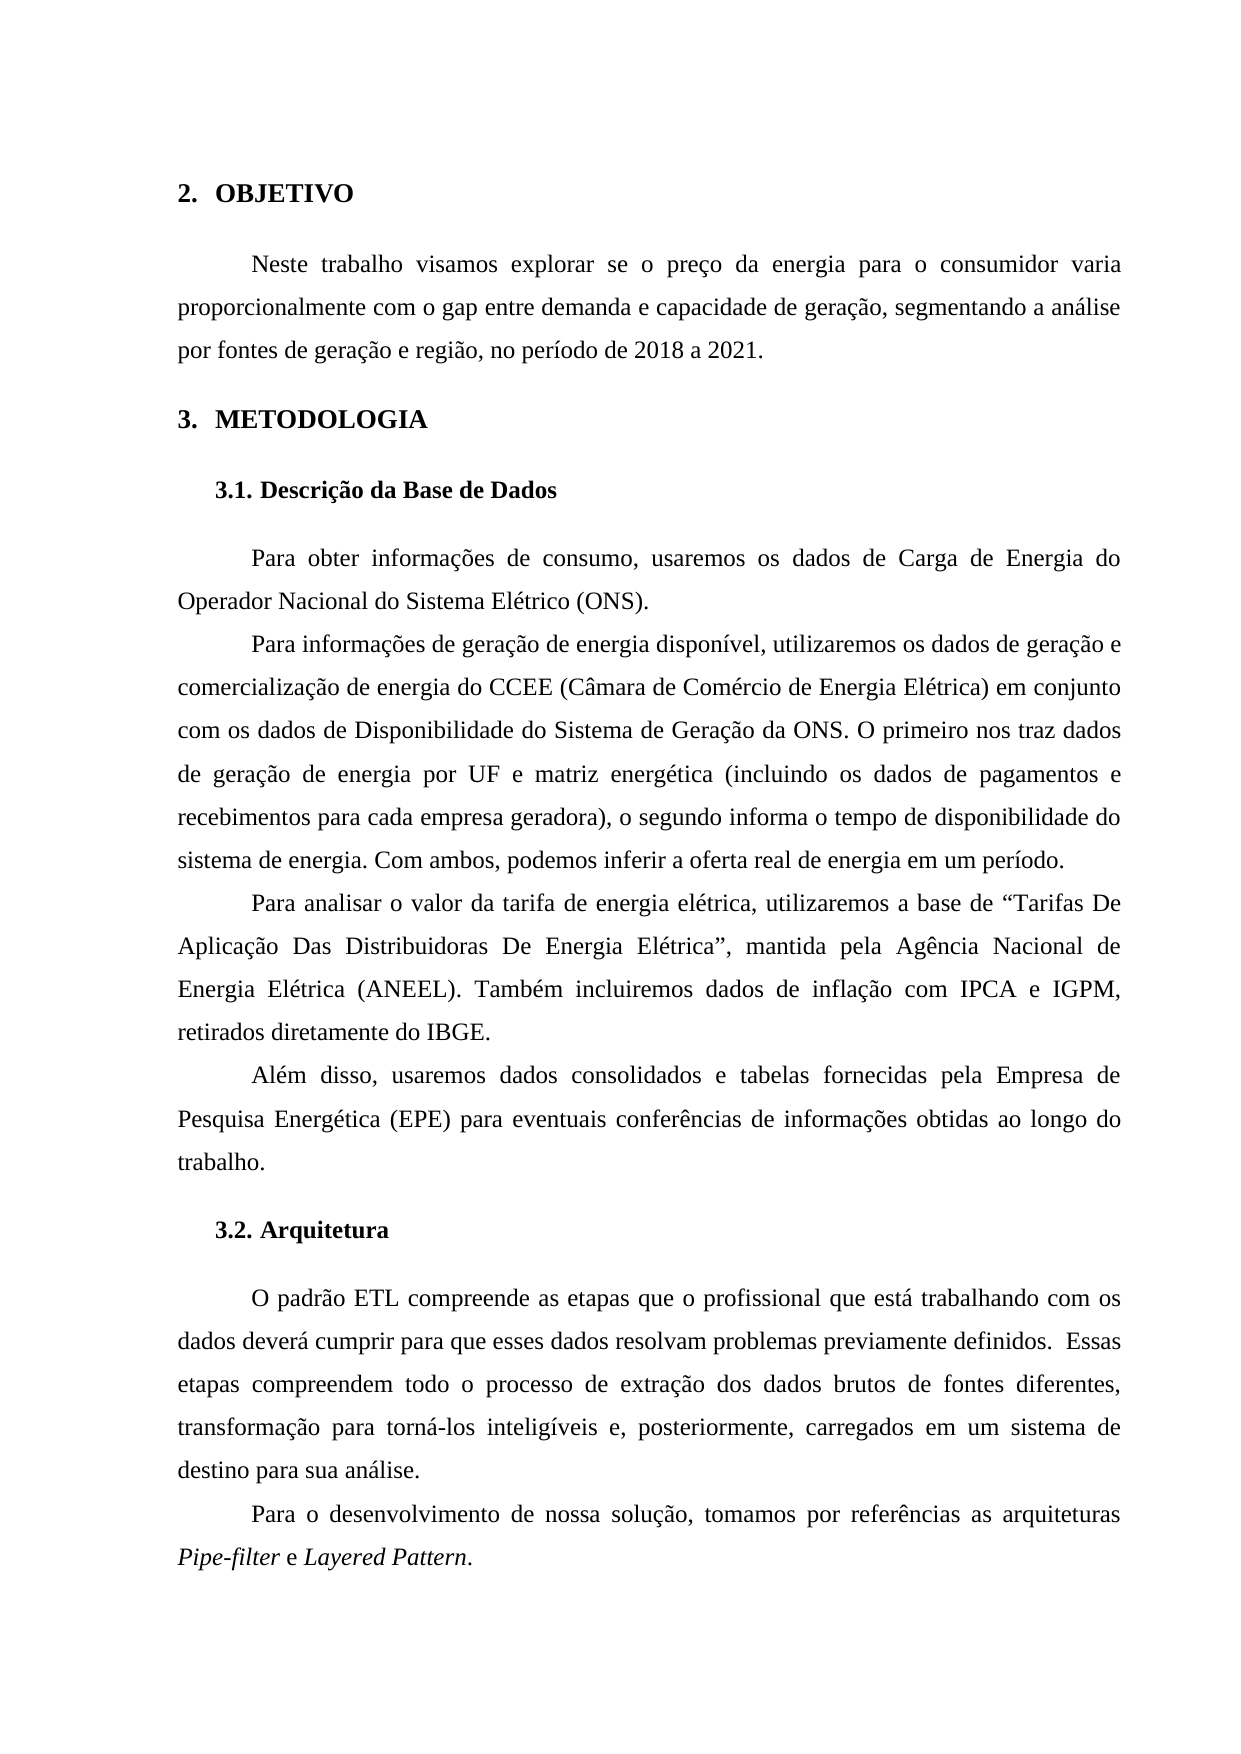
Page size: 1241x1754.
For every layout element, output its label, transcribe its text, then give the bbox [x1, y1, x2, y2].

text Para obter informações de consumo, usaremos os dados de Carga de Energia do Operador Nacional do Sistema Elétrico (ONS). [177, 543, 1122, 615]
text Neste trabalho visamos explorar se o preço da energia para o consumidor varia proporcionalmente com o gap entre demanda e capacidade de geração, segmentando a análise por fontes de geração e região, no período de 2018 a 2021. [177, 249, 1122, 364]
subtitle OBJETIVO [177, 177, 1122, 208]
text Além disso, usaremos dados consolidados e tabelas fornecidas pela Empresa de Pesquisa Energética (EPE) para eventuais conferências de informações obtidas ao longo do trabalho. [177, 1061, 1122, 1176]
subtitle Descrição da Base de Dados [215, 475, 1122, 504]
subtitle Arquitetura [215, 1215, 1122, 1244]
subtitle METODOLOGIA [177, 403, 1122, 434]
text Para informações de geração de energia disponível, utilizaremos os dados de geração e comercialização de energia do CCEE (Câmara de Comércio de Energia Elétrica) em conjunto com os dados de Disponibilidade do Sistema de Geração da ONS. O primeiro nos traz dados de geração de energia por UF e matriz energética (incluindo os dados de pagamentos e recebimentos para cada empresa geradora), o segundo informa o tempo de disponibilidade do sistema de energia. Com ambos, podemos inferir a oferta real de energia em um período. [177, 629, 1122, 874]
text Para o desenvolvimento de nossa solução, tomamos por referências as arquiteturas Pipe-filter e Layered Pattern. [177, 1499, 1122, 1571]
text Para analisar o valor da tarifa de energia elétrica, utilizaremos a base de “Tarifas De Aplicação Das Distribuidoras De Energia Elétrica”, mantida pela Agência Nacional de Energia Elétrica (ANEEL). Também incluiremos dados de inflação com IPCA e IGPM, retirados diretamente do IBGE. [177, 888, 1122, 1046]
text O padrão ETL compreende as etapas que o profissional que está trabalhando com os dados deverá cumprir para que esses dados resolvam problemas previamente definidos. Essas etapas compreendem todo o processo de extração dos dados brutos de fontes diferentes, transformação para torná-los inteligíveis e, posteriormente, carregados em um sistema de destino para sua análise. [177, 1283, 1122, 1484]
